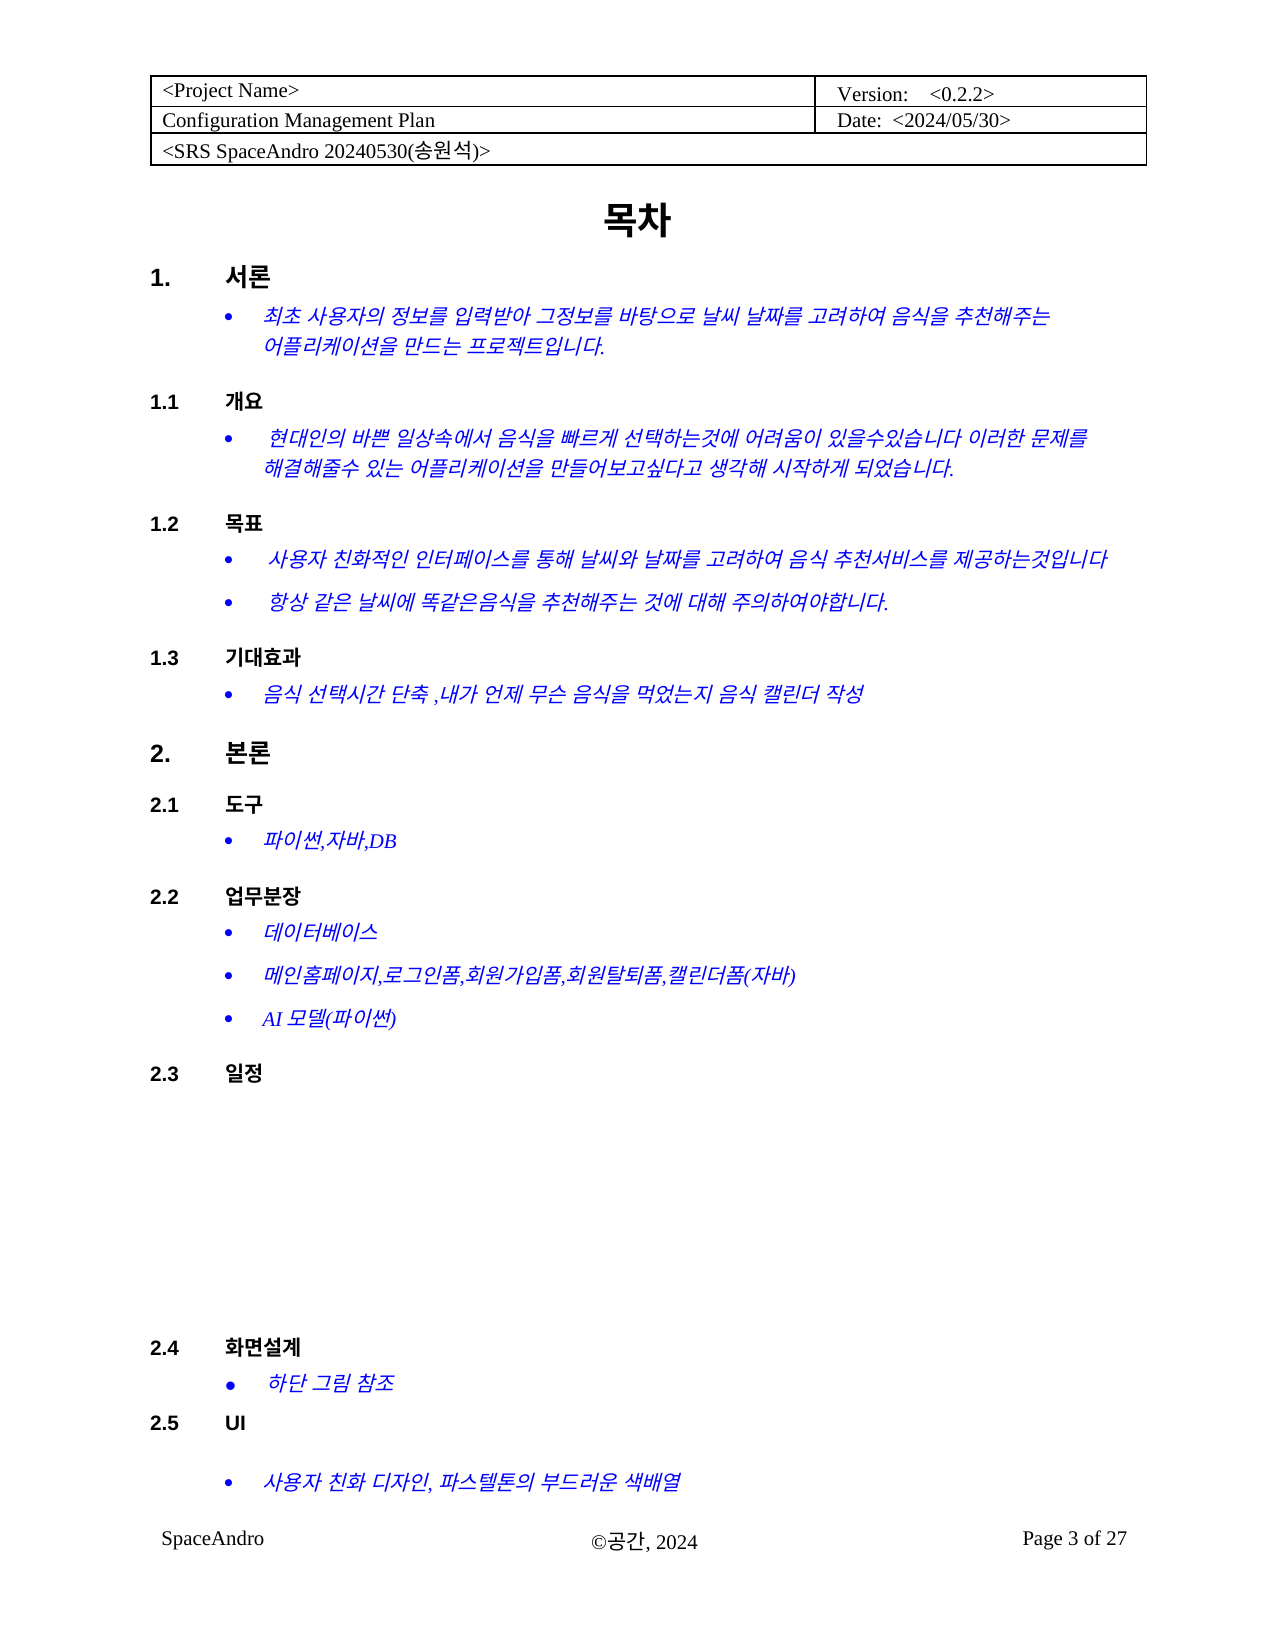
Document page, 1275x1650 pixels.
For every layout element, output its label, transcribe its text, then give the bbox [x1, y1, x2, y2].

text 메인홈페이지,로그인폼,회원가입폼,회원탈퇴폼,캘린더폼(자바) [225, 959, 1125, 989]
text 데이터베이스 [225, 916, 1125, 947]
text 최초 사용자의 정보를 입력받아 그정보를 바탕으로 날씨 날짜를 고려하여 음식을 추천해주는 어플리케이션을 만드는 프로젝트입니다. [225, 300, 1125, 360]
list 하단 그림 참조 [225, 1367, 1125, 1398]
subtitle 일정 [150, 1057, 1125, 1087]
subtitle UI [150, 1410, 1125, 1435]
subtitle 개요 [150, 385, 1125, 416]
text AI모델(파이썬) [225, 1002, 1125, 1032]
subtitle 기대효과 [150, 642, 1125, 672]
text 사용자 친화적인 인터페이스를 통해 날씨와 날짜를 고려하여 음식 추천서비스를 제공하는것입니다 [225, 544, 1125, 574]
subtitle 목표 [150, 507, 1125, 537]
text 항상 같은 날씨에 똑같은음식을 추천해주는 것에 대해 주의하여야합니다. [225, 586, 1125, 617]
subtitle 본론 [150, 733, 1125, 769]
text 음식 선택시간 단축 ,내가 언제 무슨 음식을 먹었는지 음식 캘린더 작성 [225, 678, 1125, 708]
subtitle 도구 [150, 788, 1125, 818]
subtitle 서론 [150, 257, 1125, 294]
title 목차 [150, 191, 1125, 245]
subtitle 업무분장 [150, 880, 1125, 910]
subtitle 화면설계 [150, 1331, 1125, 1361]
text 파이썬,자바,DB [225, 825, 1125, 855]
text 현대인의 바쁜 일상속에서 음식을 빠르게 선택하는것에 어려움이 있을수있습니다 이러한 문제를 해결해줄수 있는 어플리케이션을 만들어보고싶다고 생각해 시작하게 되었습니다. [225, 422, 1125, 482]
text 사용자 친화 디자인, 파스텔톤의 부드러운 색배열 [225, 1466, 1125, 1497]
